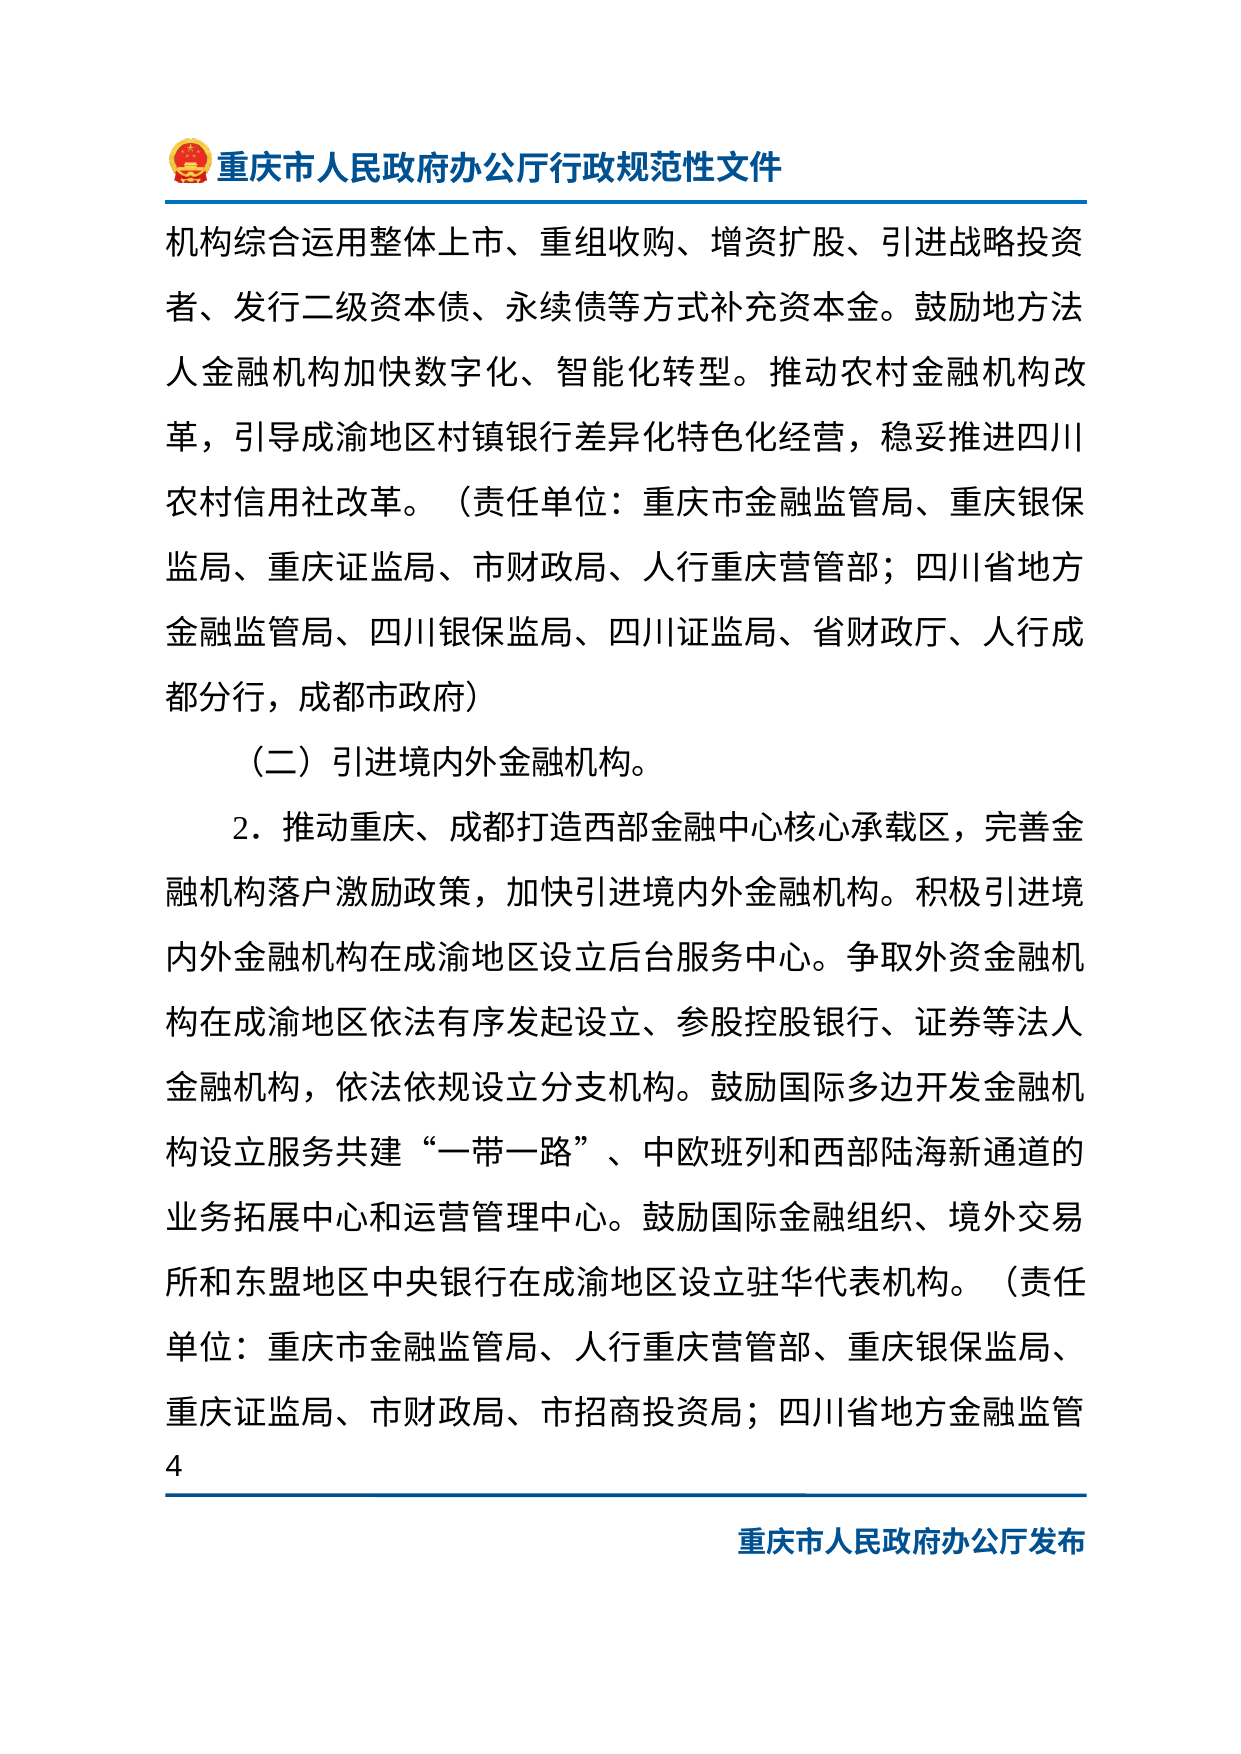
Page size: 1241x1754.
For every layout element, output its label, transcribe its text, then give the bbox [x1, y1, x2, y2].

subtitle （二）引进境内外金融机构。 [165, 727, 1087, 792]
picture [165, 136, 216, 187]
